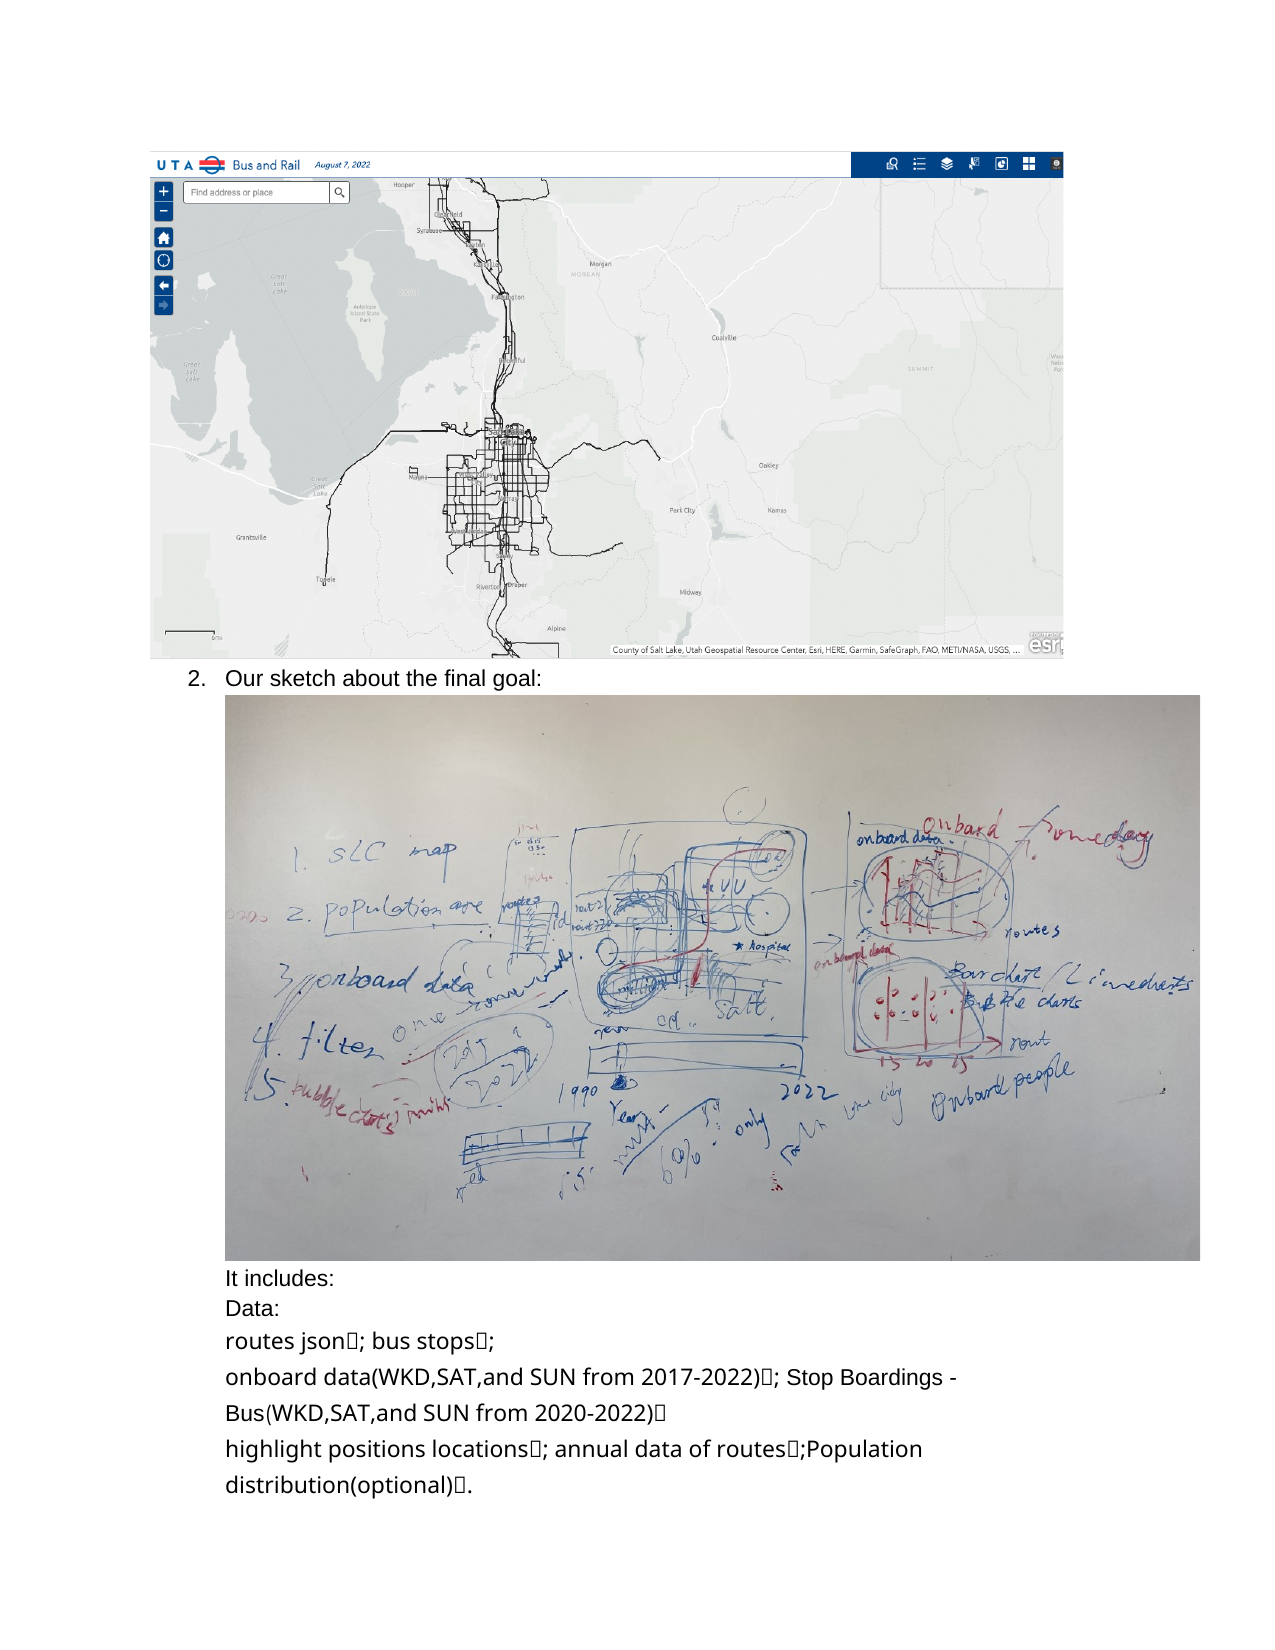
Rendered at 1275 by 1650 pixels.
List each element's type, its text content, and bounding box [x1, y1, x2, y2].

picture [150, 150, 1064, 661]
text It includes: [225, 1264, 1125, 1291]
text Data: [225, 1295, 1125, 1321]
text onboard data(WKD,SAT,and SUN from 2017-2022)✅; Stop Boardings - Bus(WKD,SAT,and SUN from 2020-2022)✅ [225, 1361, 1125, 1428]
picture [225, 695, 1200, 1261]
text highlight positions locations❎; annual data of routes❎;Population distribution(optional)❎. [225, 1433, 1125, 1500]
text routes json✅; bus stops✅; [225, 1325, 1125, 1356]
list Our sketch about the final goal: [187, 665, 1125, 691]
